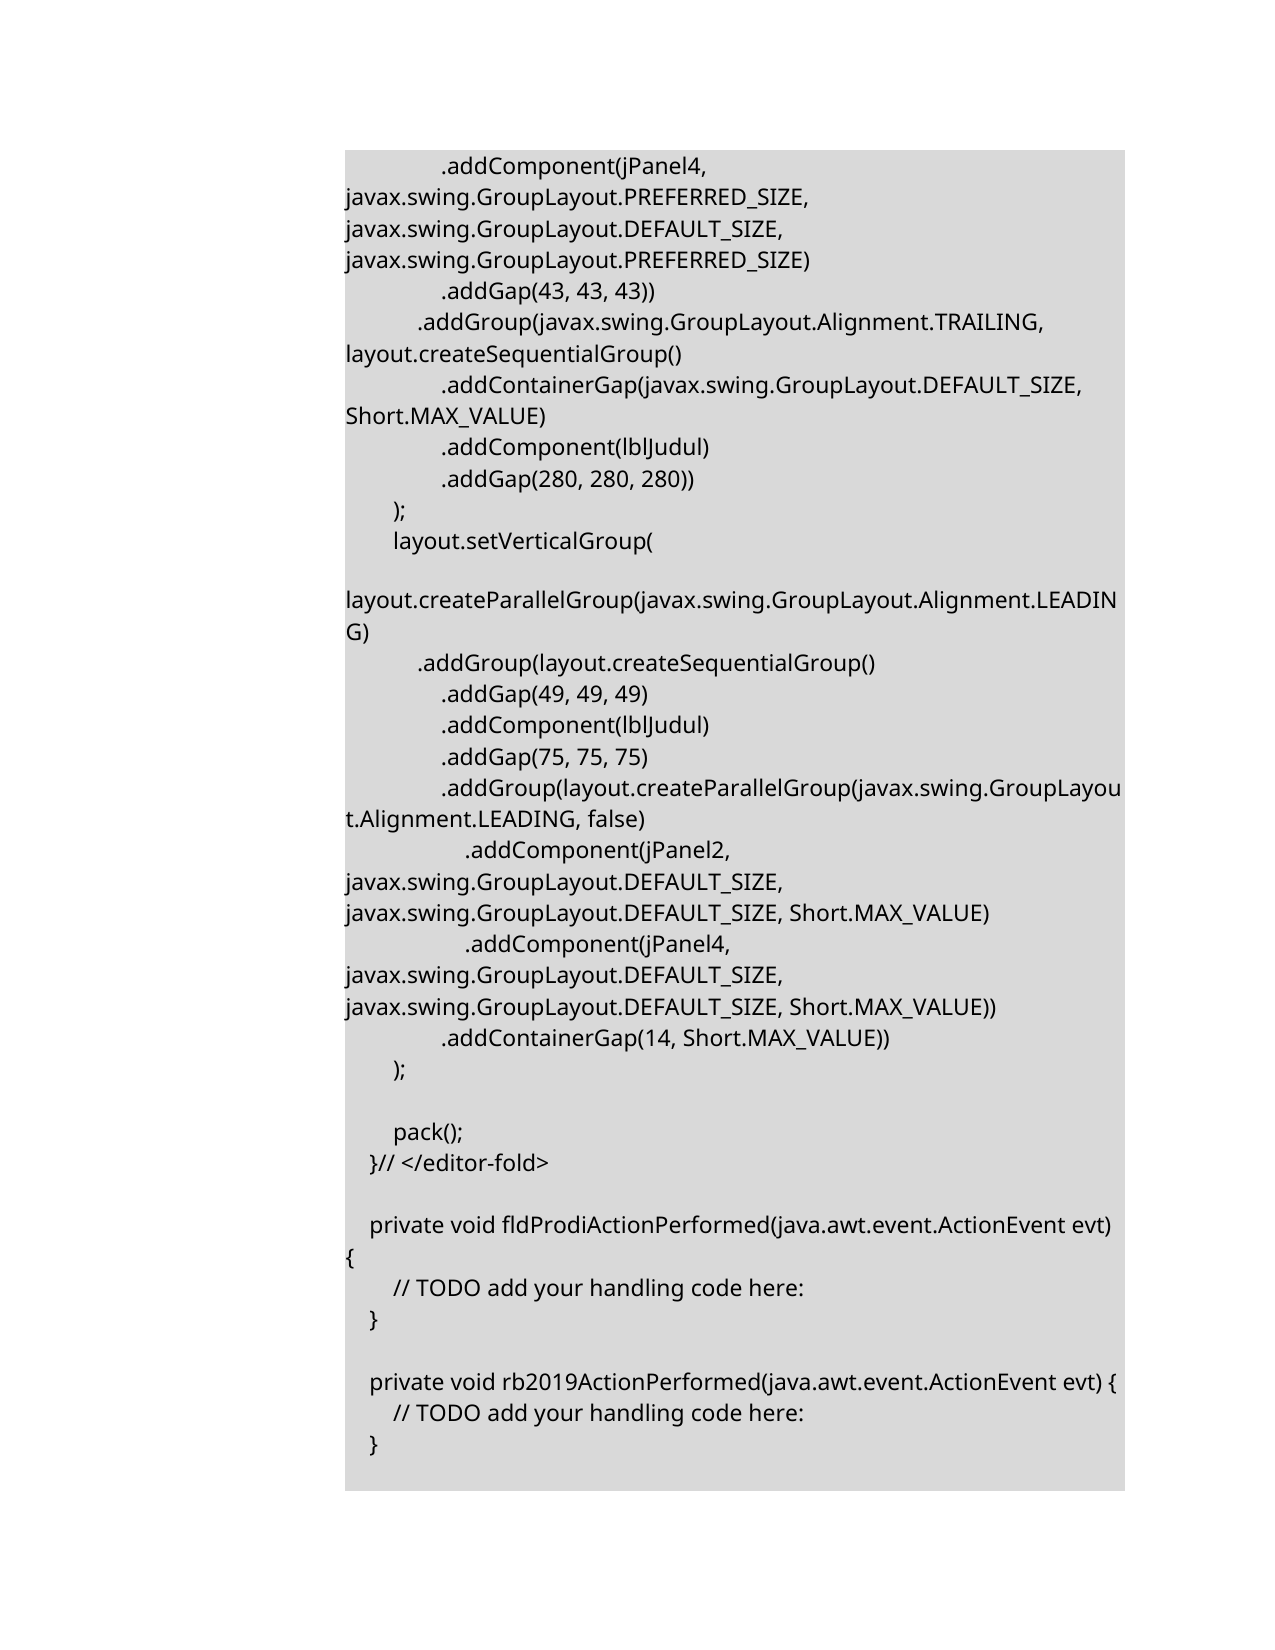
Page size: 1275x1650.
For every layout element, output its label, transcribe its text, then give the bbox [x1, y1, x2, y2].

list private void rb2019ActionPerformed(java.awt.event.ActionEvent evt) { [345, 1366, 1125, 1397]
list }// </editor-fold> [345, 1147, 1125, 1178]
list pack(); [345, 1116, 1125, 1147]
list .addGroup(javax.swing.GroupLayout.Alignment.TRAILING, layout.createSequentialGroup() [345, 306, 1125, 369]
list .addContainerGap(14, Short.MAX_VALUE)) [345, 1022, 1125, 1053]
list layout.createParallelGroup(javax.swing.GroupLayout.Alignment.LEADING) [345, 556, 1125, 647]
list .addGroup(layout.createParallelGroup(javax.swing.GroupLayout.Alignment.LEADING, false) [345, 772, 1125, 834]
list .addContainerGap(javax.swing.GroupLayout.DEFAULT_SIZE, Short.MAX_VALUE) [345, 369, 1125, 431]
list // TODO add your handling code here: [345, 1397, 1125, 1428]
list // TODO add your handling code here: [345, 1272, 1125, 1303]
list } [345, 1303, 1125, 1334]
list .addGap(43, 43, 43)) [345, 275, 1125, 306]
list .addGap(280, 280, 280)) [345, 462, 1125, 494]
list layout.setVerticalGroup( [345, 525, 1125, 556]
list ); [345, 494, 1125, 525]
list .addComponent(jPanel4, javax.swing.GroupLayout.DEFAULT_SIZE, javax.swing.GroupLayout.DEFAULT_SIZE, Short.MAX_VALUE)) [345, 928, 1125, 1022]
list .addComponent(lblJudul) [345, 431, 1125, 462]
list .addComponent(lblJudul) [345, 709, 1125, 741]
list .addGap(49, 49, 49) [345, 678, 1125, 709]
list .addGap(75, 75, 75) [345, 741, 1125, 772]
list private void fldProdiActionPerformed(java.awt.event.ActionEvent evt) { [345, 1209, 1125, 1272]
list .addGroup(layout.createSequentialGroup() [345, 647, 1125, 678]
list .addComponent(jPanel2, javax.swing.GroupLayout.DEFAULT_SIZE, javax.swing.GroupLayout.DEFAULT_SIZE, Short.MAX_VALUE) [345, 834, 1125, 928]
list .addComponent(jPanel4, javax.swing.GroupLayout.PREFERRED_SIZE, javax.swing.GroupLayout.DEFAULT_SIZE, javax.swing.GroupLayout.PREFERRED_SIZE) [345, 150, 1125, 275]
list } [345, 1428, 1125, 1459]
list ); [345, 1053, 1125, 1084]
